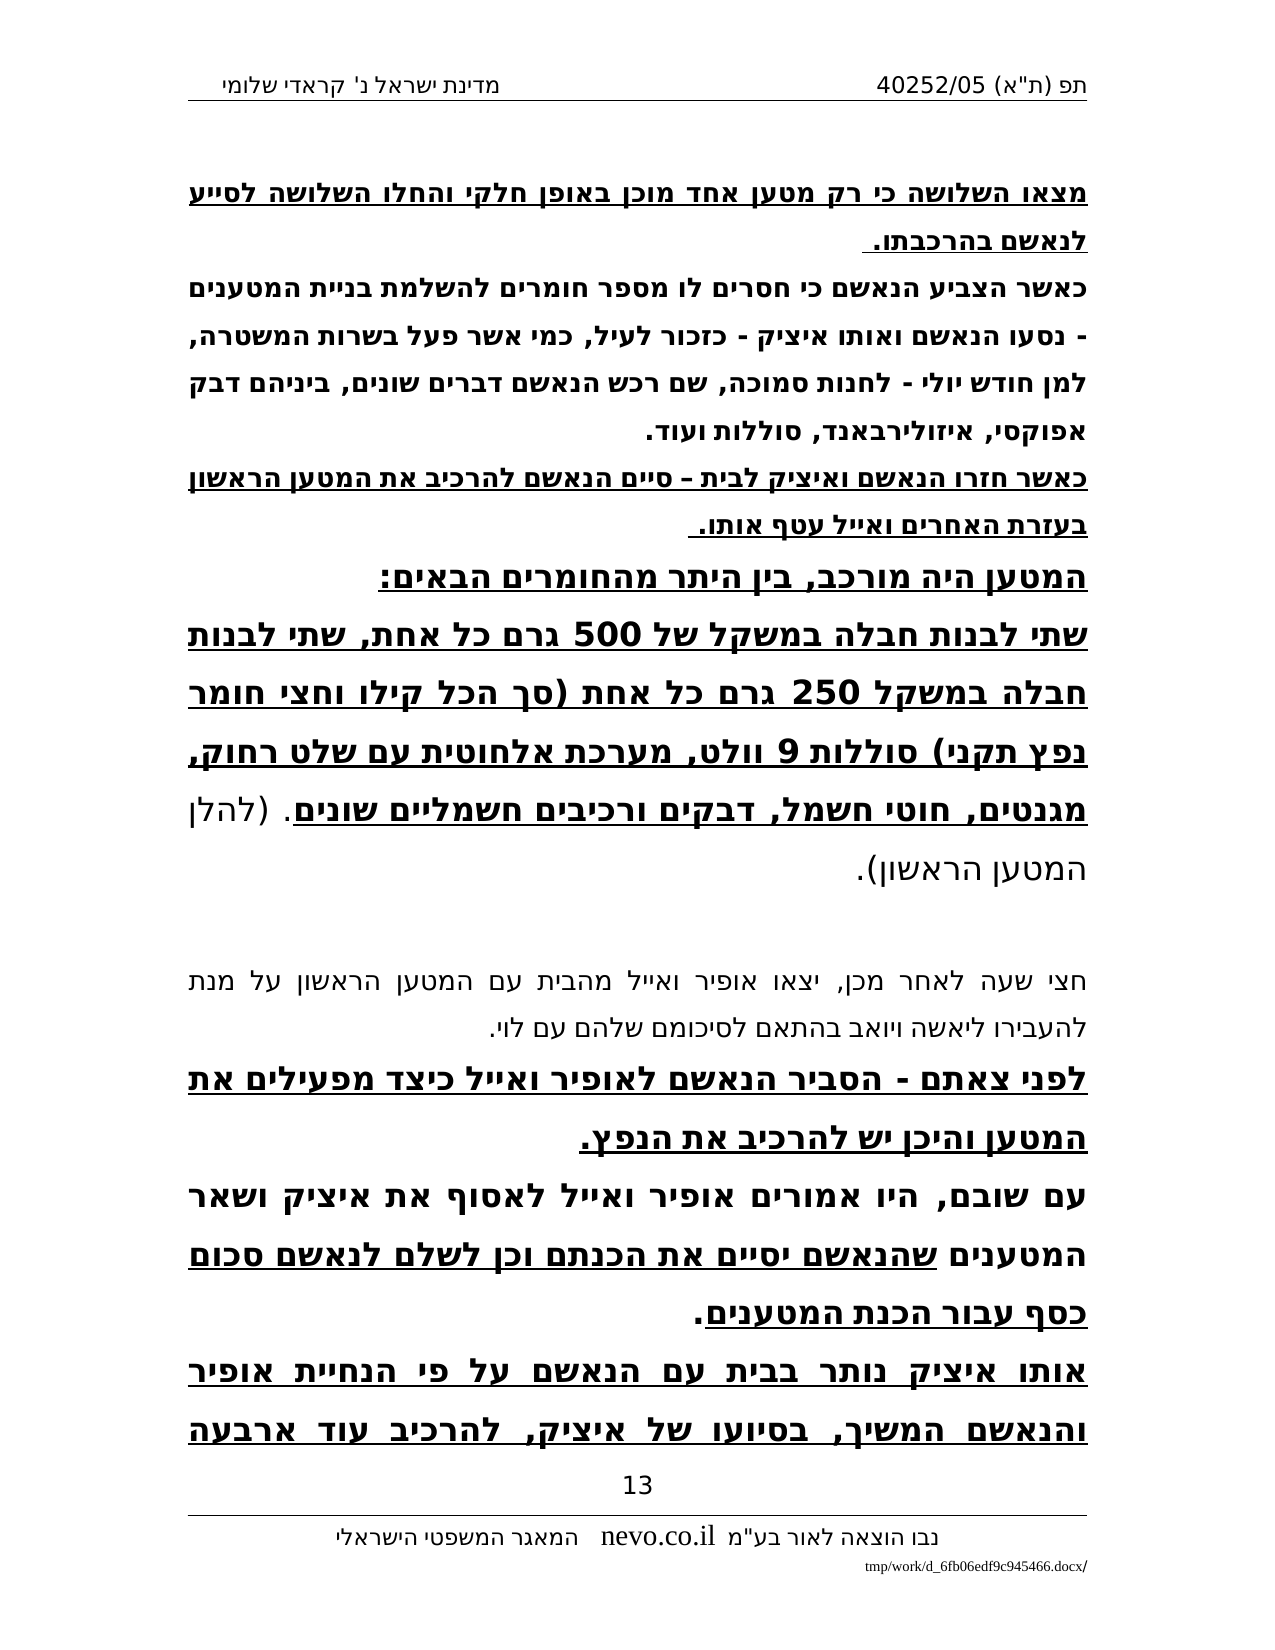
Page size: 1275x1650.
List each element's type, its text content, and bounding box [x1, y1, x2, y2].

text שתי לבנות חבלה במשקל של 500 גרם כל אחת, שתי לבנות חבלה במשקל 250 גרם כל אחת (סך הכל קילו וחצי חומר נפץ תקני) סוללות 9 וולט, מערכת אלחוטית עם שלט רחוק, מגנטים, חוטי חשמל, דבקים ורכיבים חשמליים שונים. (להלן המטען הראשון). [187, 615, 1087, 649]
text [187, 1386, 1087, 1443]
text חצי שעה לאחר מכן, יצאו אופיר ואייל מהבית עם המטען הראשון על מנת להעבירו ליאשה ויואב בהתאם לסיכומם שלהם עם לוי. [187, 965, 1087, 1044]
text כאשר הצביע הנאשם כי חסרים לו מספר חומרים להשלמת בניית המטענים - נסעו הנאשם ואותו איציק - כזכור לעיל, כמי אשר פעל בשרות המשטרה, למן חודש יולי - לחנות סמוכה, שם רכש הנאשם דברים שונים, ביניהם דבק אפוקסי, איזולירבאנד, סוללות ועוד. [187, 272, 1087, 446]
text שתי לבנות חבלה במשקל של 500 גרם כל אחת, שתי לבנות חבלה במשקל 250 גרם כל אחת (סך הכל קילו וחצי חומר נפץ תקני) סוללות 9 וולט, מערכת אלחוטית עם שלט רחוק, מגנטים, חוטי חשמל, דבקים ורכיבים חשמליים שונים. (להלן המטען הראשון). [187, 708, 1087, 765]
text עם שובם, היו אמורים אופיר ואייל לאסוף את איציק ושאר המטענים שהנאשם יסיים את הכנתם וכן לשלם לנאשם סכום כסף עבור הכנת המטענים. [187, 1177, 1087, 1332]
text שתי לבנות חבלה במשקל של 500 גרם כל אחת, שתי לבנות חבלה במשקל 250 גרם כל אחת (סך הכל קילו וחצי חומר נפץ תקני) סוללות 9 וולט, מערכת אלחוטית עם שלט רחוק, מגנטים, חוטי חשמל, דבקים ורכיבים חשמליים שונים. (להלן המטען הראשון). [187, 650, 1087, 707]
text לפני צאתם - הסביר הנאשם לאופיר ואייל כיצד מפעילים את המטען והיכן יש להרכיב את הנפץ. [187, 1060, 1087, 1157]
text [187, 177, 1087, 256]
text כאשר חזרו הנאשם ואיציק לבית – סיים הנאשם להרכיב את המטען הראשון בעזרת האחרים ואייל עטף אותו. [187, 462, 1087, 541]
text המטען היה מורכב, בין היתר מהחומרים הבאים: [187, 557, 1087, 596]
text שתי לבנות חבלה במשקל של 500 גרם כל אחת, שתי לבנות חבלה במשקל 250 גרם כל אחת (סך הכל קילו וחצי חומר נפץ תקני) סוללות 9 וולט, מערכת אלחוטית עם שלט רחוק, מגנטים, חוטי חשמל, דבקים ורכיבים חשמליים שונים. (להלן המטען הראשון). [187, 766, 1087, 888]
